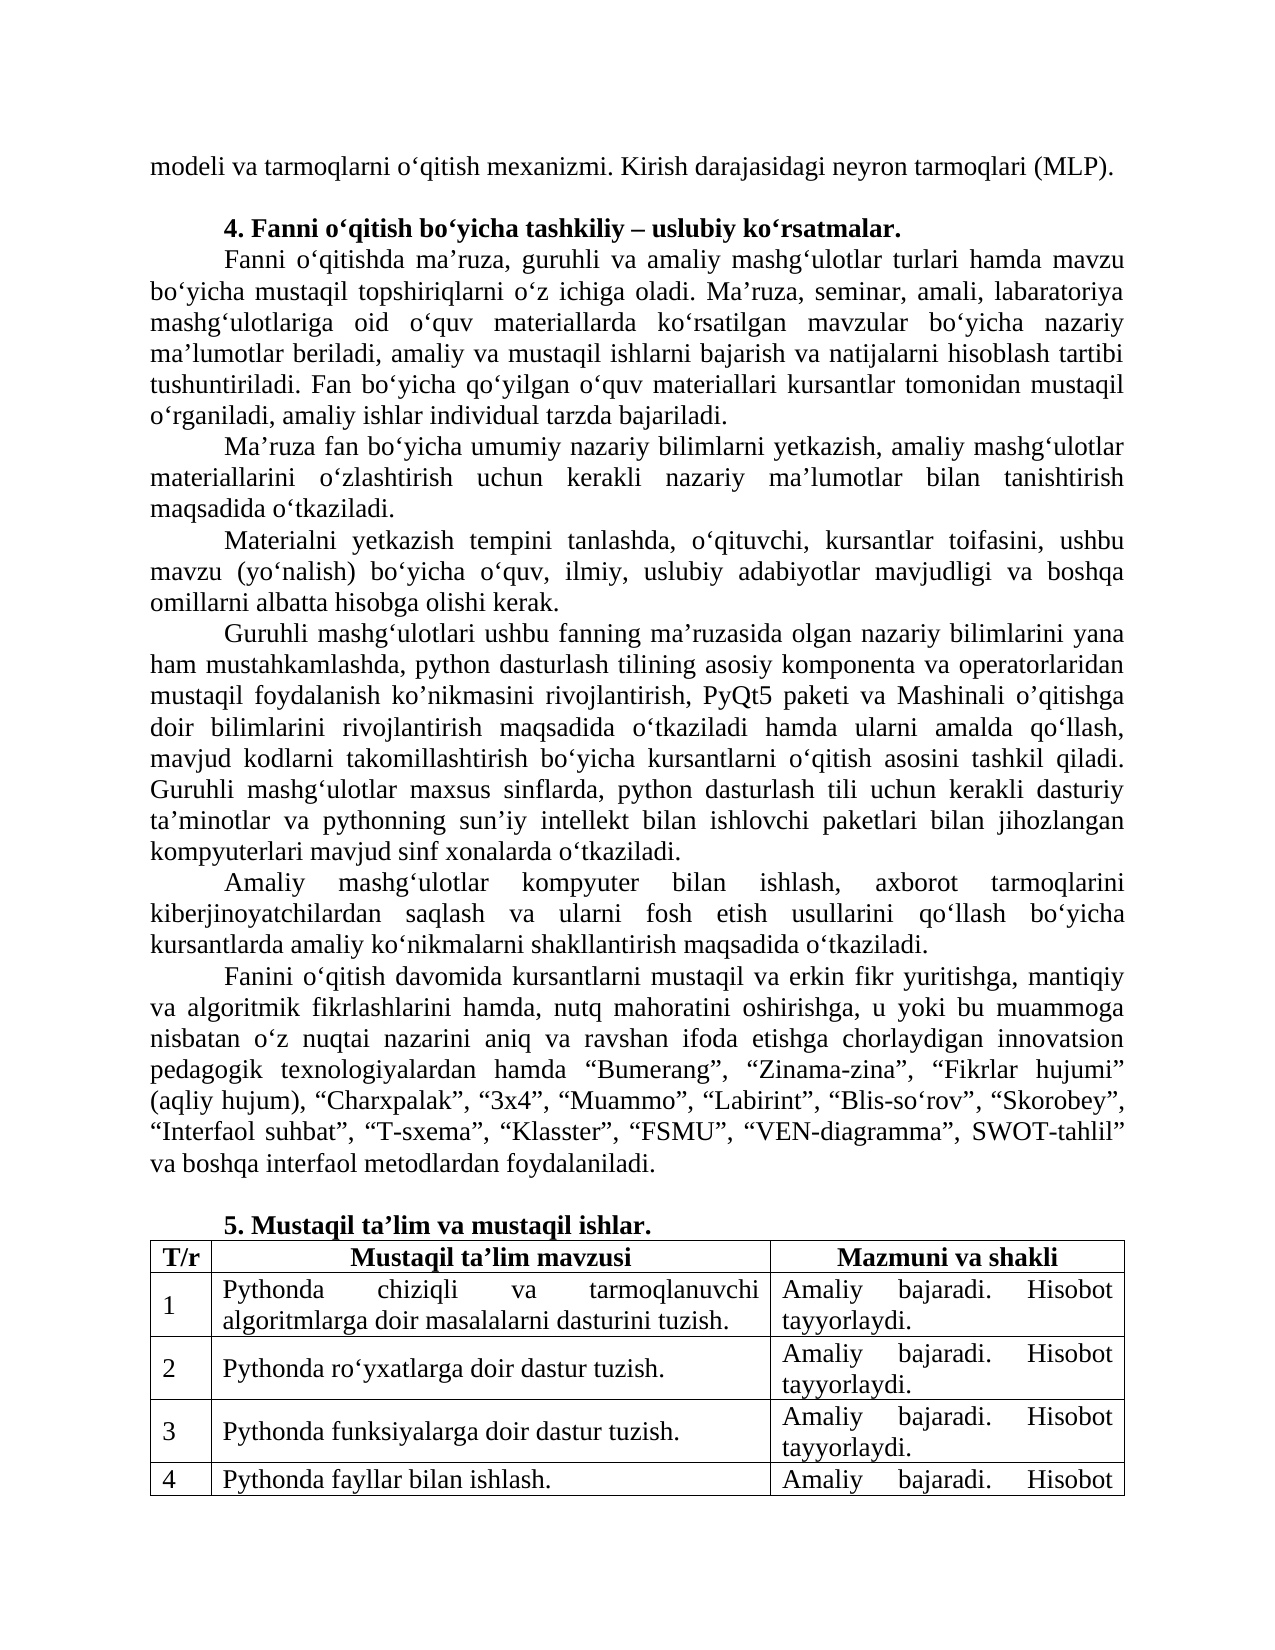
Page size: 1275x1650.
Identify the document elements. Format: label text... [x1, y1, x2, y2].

text Ma’ruza fan bo‘yicha umumiy nazariy bilimlarni yetkazish, amaliy mashg‘ulotlar materiallarini o‘zlashtirish uchun kerakli nazariy ma’lumotlar bilan tanishtirish maqsadida o‘tkaziladi. [150, 430, 1125, 524]
table_cell Pythonda funksiyalarga doir dastur tuzish. [212, 1400, 770, 1462]
text Fanini oʻqitish davomida kursantlarni mustaqil va erkin fikr yuritishga, mantiqiy va algoritmik fikrlashlarini hamda, nutq mahoratini oshirishga, u yoki bu muammoga nisbatan oʻz nuqtai nazarini aniq va ravshan ifoda etishga chorlaydigan innovatsion pedagogik texnologiyalardan hamda “Bumerang”, “Zinama-zina”, “Fikrlar hujumi” (aqliy hujum), “Charxpalak”, “3x4”, “Muammo”, “Labirint”, “Blis-soʻrov”, “Skorobey”, “Interfaol suhbat”, “T-sxema”, “Klasster”, “FSMU”, “VEN-diagramma”, SWOT-tahlil” va boshqa interfaol metodlardan foydalaniladi. [150, 960, 1125, 1178]
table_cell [771, 1463, 1124, 1494]
table_header Mustaqil ta’lim mavzusi [212, 1241, 770, 1272]
table_cell 4 [151, 1463, 211, 1494]
table_header T/r [151, 1241, 211, 1272]
table_cell Amaliy bajaradi. Hisobot tayyorlaydi. [771, 1337, 1124, 1399]
table_cell Amaliy bajaradi. Hisobot tayyorlaydi. [771, 1273, 1124, 1336]
table_cell 2 [151, 1337, 211, 1399]
table_cell Amaliy bajaradi. Hisobot tayyorlaydi. [771, 1400, 1124, 1462]
table_cell 3 [151, 1400, 211, 1462]
text Materialni yetkazish tempini tanlashda, o‘qituvchi, kursantlar toifasini, ushbu mavzu (yo‘nalish) bo‘yicha o‘quv, ilmiy, uslubiy adabiyotlar mavjudligi va boshqa omillarni albatta hisobga olishi kerak. [150, 524, 1125, 617]
text 5. Mustaqil ta’lim va mustaqil ishlar. [150, 1209, 1125, 1240]
table_cell Pythonda ro‘yxatlarga doir dastur tuzish. [212, 1337, 770, 1399]
table_cell 1 [151, 1273, 211, 1336]
text Fanni о‘qitishda ma’ruza, guruhli va amaliy mashg‘ulotlar turlari hamda mavzu bo‘yicha mustaqil topshiriqlarni o‘z ichiga oladi. Ma’ruza, seminar, amali, labaratoriya mashg‘ulotlariga oid o‘quv materiallarda ko‘rsatilgan mavzular bo‘yicha nazariy ma’lumotlar beriladi, amaliy va mustaqil ishlarni bajarish va natijalarni hisoblash tartibi tushuntiriladi. Fan bo‘yicha qo‘yilgan o‘quv materiallari kursantlar tomonidan mustaqil o‘rganiladi, amaliy ishlar individual tarzda bajariladi. [150, 243, 1125, 430]
table_header Mazmuni va shakli [771, 1241, 1124, 1272]
text Guruhli mashg‘ulotlari ushbu fanning ma’ruzasida olgan nazariy bilimlarini yana ham mustahkamlashda, python dasturlash tilining asosiy komponenta va operatorlaridan mustaqil foydalanish ko’nikmasini rivojlantirish, PyQt5 paketi va Mashinali o’qitishga doir bilimlarini rivojlantirish maqsadida o‘tkaziladi hamda ularni amalda qo‘llash, mavjud kodlarni takomillashtirish bo‘yicha kursantlarni o‘qitish asosini tashkil qiladi. Guruhli mashg‘ulotlar maxsus sinflarda, python dasturlash tili uchun kerakli dasturiy ta’minotlar va pythonning sun’iy intellekt bilan ishlovchi paketlari bilan jihozlangan kompyuterlari mavjud sinf xonalarda o‘tkaziladi. [150, 617, 1125, 866]
text 4. Fanni oʻqitish boʻyicha tashkiliy – uslubiy koʻrsatmalar. [150, 212, 1125, 243]
table_cell Pythonda chiziqli va tarmoqlanuvchi algoritmlarga doir masalalarni dasturini tuzish. [212, 1273, 770, 1336]
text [150, 150, 1125, 181]
text Amaliy mashg‘ulotlar kompyuter bilan ishlash, axborot tarmoqlarini kiberjinoyatchilardan saqlash va ularni fosh etish usullarini qo‘llash bo‘yicha kursantlarda amaliy ko‘nikmalarni shakllantirish maqsadida o‘tkaziladi. [150, 866, 1125, 960]
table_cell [212, 1463, 770, 1494]
